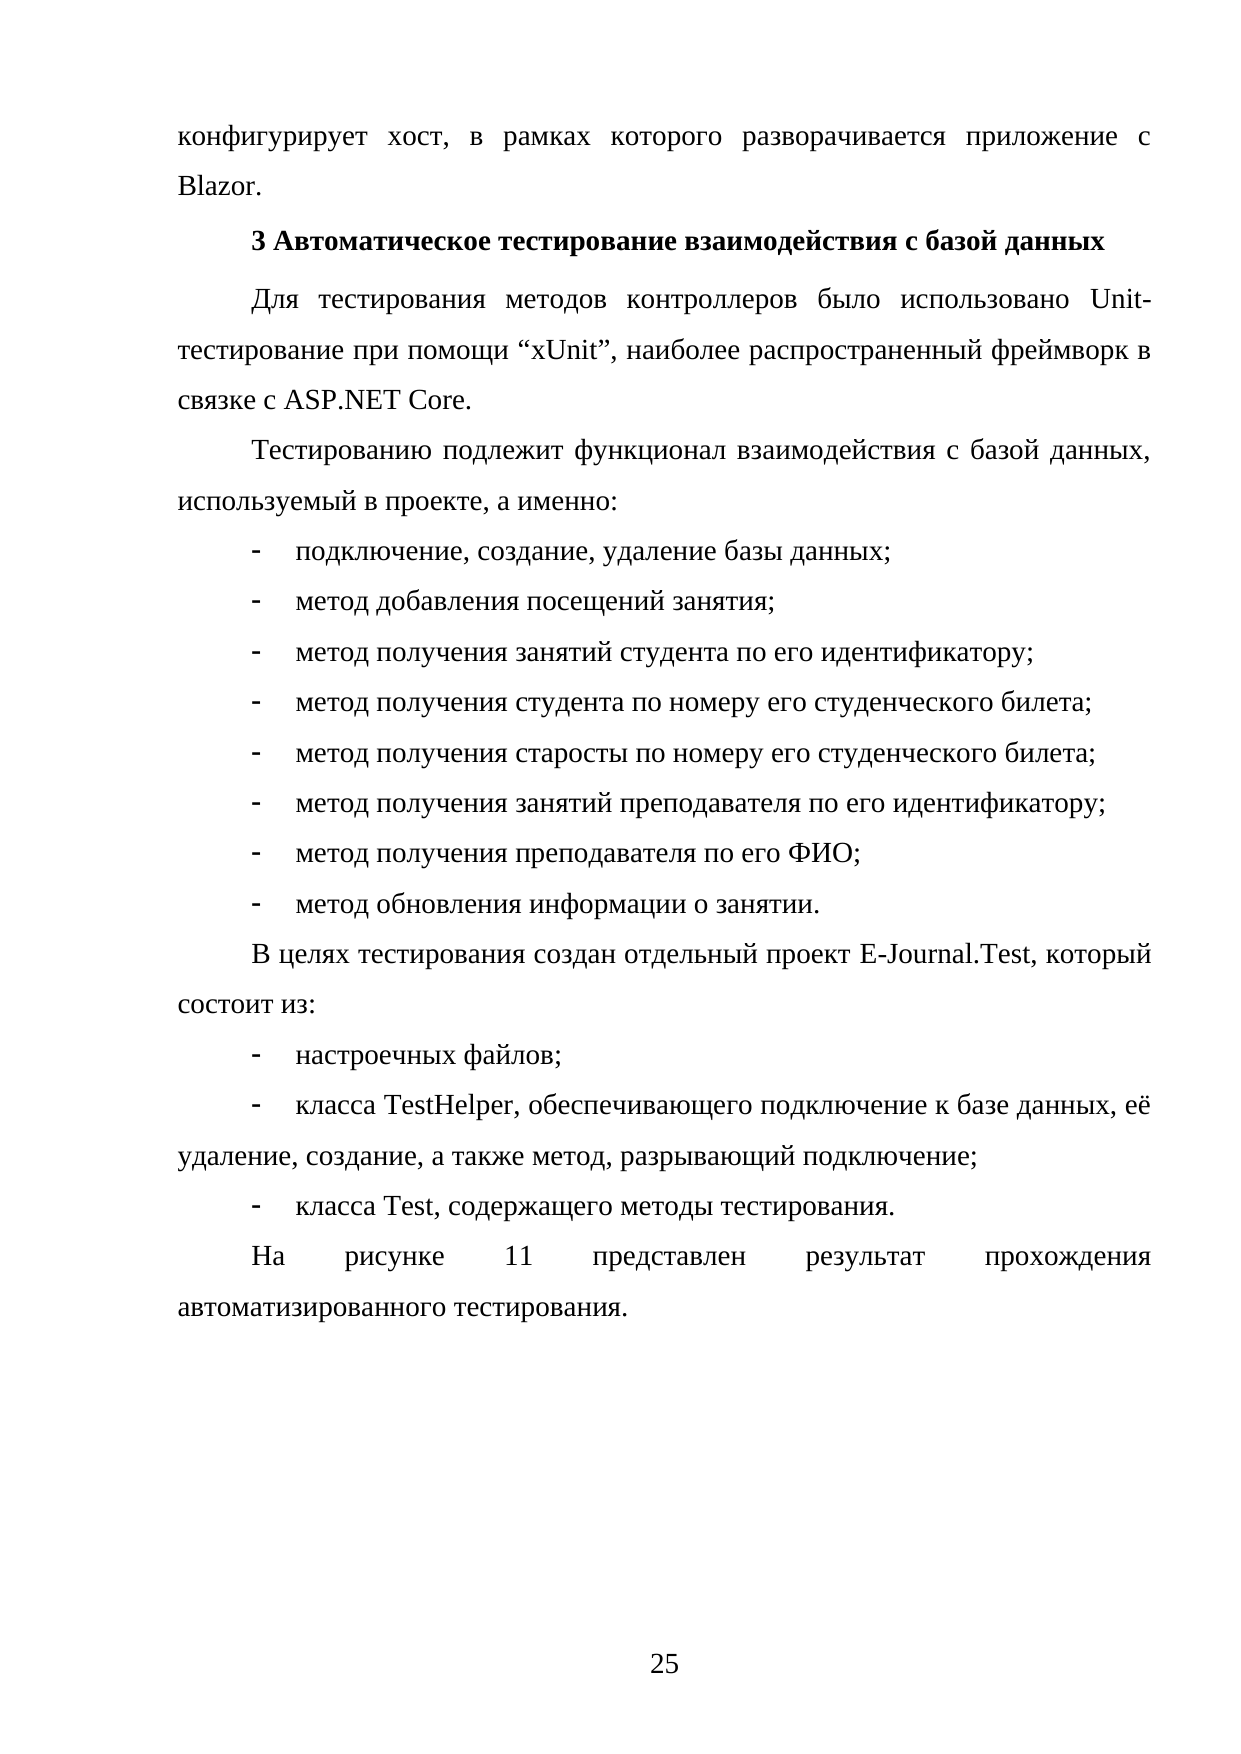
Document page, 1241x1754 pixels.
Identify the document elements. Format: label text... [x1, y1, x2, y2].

list подключение, создание, удаление базы данных; [177, 533, 1152, 567]
list класса Test, содержащего методы тестирования. [177, 1188, 1152, 1222]
text В целях тестирования создан отдельный проект E-Journal.Test, который состоит из: [177, 936, 1152, 1020]
list настроечных файлов; [177, 1037, 1152, 1071]
list метод получения преподавателя по его ФИО; [177, 836, 1152, 869]
list класса TestHelper, обеспечивающего подключение к базе данных, её удаление, создание, а также метод, разрывающий подключение; [177, 1087, 1152, 1171]
list метод получения старосты по номеру его студенческого билета; [177, 735, 1152, 768]
text На рисунке 11 представлен результат прохождения автоматизированного тестирования. [177, 1238, 1152, 1322]
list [177, 118, 1152, 202]
list метод получения занятий преподавателя по его идентификатору; [177, 785, 1152, 819]
list метод получения студента по номеру его студенческого билета; [177, 684, 1152, 718]
list метод обновления информации о занятии. [177, 886, 1152, 919]
list метод добавления посещений занятия; [177, 583, 1152, 617]
subtitle 3 Автоматическое тестирование взаимодействия с базой данных [177, 223, 1152, 256]
text Для тестирования методов контроллеров было использовано Unit-тестирование при помощи “xUnit”, наиболее распространенный фреймворк в связке с ASP.NET Core. [177, 281, 1152, 416]
list метод получения занятий студента по его идентификатору; [177, 634, 1152, 667]
text Тестированию подлежит функционал взаимодействия с базой данных, используемый в проекте, а именно: [177, 432, 1152, 516]
